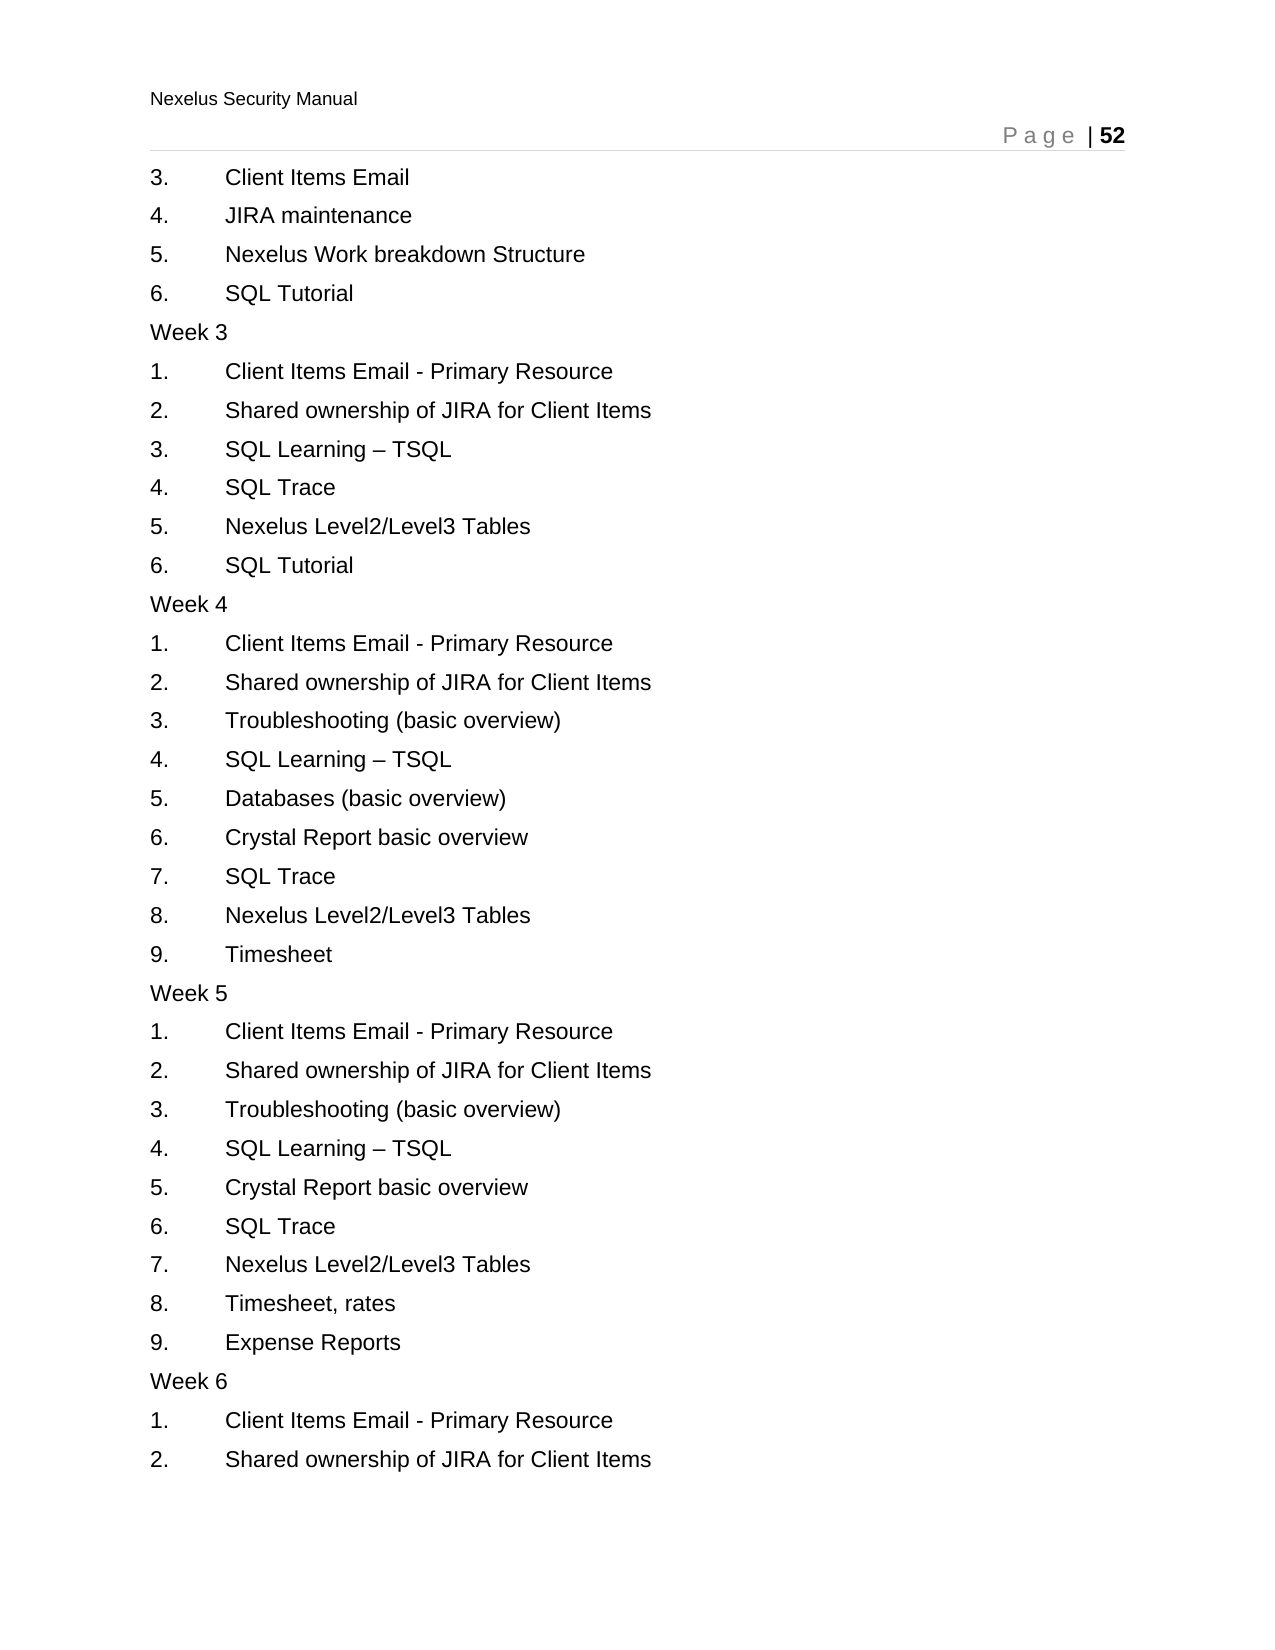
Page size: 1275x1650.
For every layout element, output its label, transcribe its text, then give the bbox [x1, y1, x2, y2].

text Week 4 [150, 591, 1125, 617]
text 2. Shared ownership of JIRA for Client Items [150, 397, 1125, 423]
text 7. SQL Trace [150, 863, 1125, 889]
text 3. SQL Learning – TSQL [150, 436, 1125, 462]
text 8. Timesheet, rates [150, 1290, 1125, 1317]
text 3. Troubleshooting (basic overview) [150, 707, 1125, 734]
text 3. Troubleshooting (basic overview) [150, 1096, 1125, 1122]
text 2. Shared ownership of JIRA for Client Items [150, 1446, 1125, 1472]
text 1. Client Items Email - Primary Resource [150, 1407, 1125, 1433]
text 9. Expense Reports [150, 1329, 1125, 1356]
text Week 5 [150, 979, 1125, 1006]
text Week 6 [150, 1368, 1125, 1394]
text 4. SQL Learning – TSQL [150, 1135, 1125, 1161]
text 6. SQL Tutorial [150, 280, 1125, 306]
text 5. Databases (basic overview) [150, 785, 1125, 812]
text 8. Nexelus Level2/Level3 Tables [150, 902, 1125, 928]
text 4. SQL Learning – TSQL [150, 746, 1125, 773]
text 4. SQL Trace [150, 474, 1125, 501]
text 7. Nexelus Level2/Level3 Tables [150, 1251, 1125, 1278]
text 5. Nexelus Level2/Level3 Tables [150, 513, 1125, 539]
text 2. Shared ownership of JIRA for Client Items [150, 669, 1125, 695]
text 3. Client Items Email [150, 163, 1125, 190]
text 5. Crystal Report basic overview [150, 1174, 1125, 1200]
text 1. Client Items Email - Primary Resource [150, 358, 1125, 384]
text 1. Client Items Email - Primary Resource [150, 630, 1125, 656]
text 2. Shared ownership of JIRA for Client Items [150, 1057, 1125, 1083]
text 6. SQL Trace [150, 1213, 1125, 1239]
text 6. SQL Tutorial [150, 552, 1125, 578]
text Week 3 [150, 319, 1125, 345]
text 9. Timesheet [150, 941, 1125, 967]
text 6. Crystal Report basic overview [150, 824, 1125, 850]
text 5. Nexelus Work breakdown Structure [150, 241, 1125, 268]
text 1. Client Items Email - Primary Resource [150, 1018, 1125, 1045]
text 4. JIRA maintenance [150, 202, 1125, 229]
